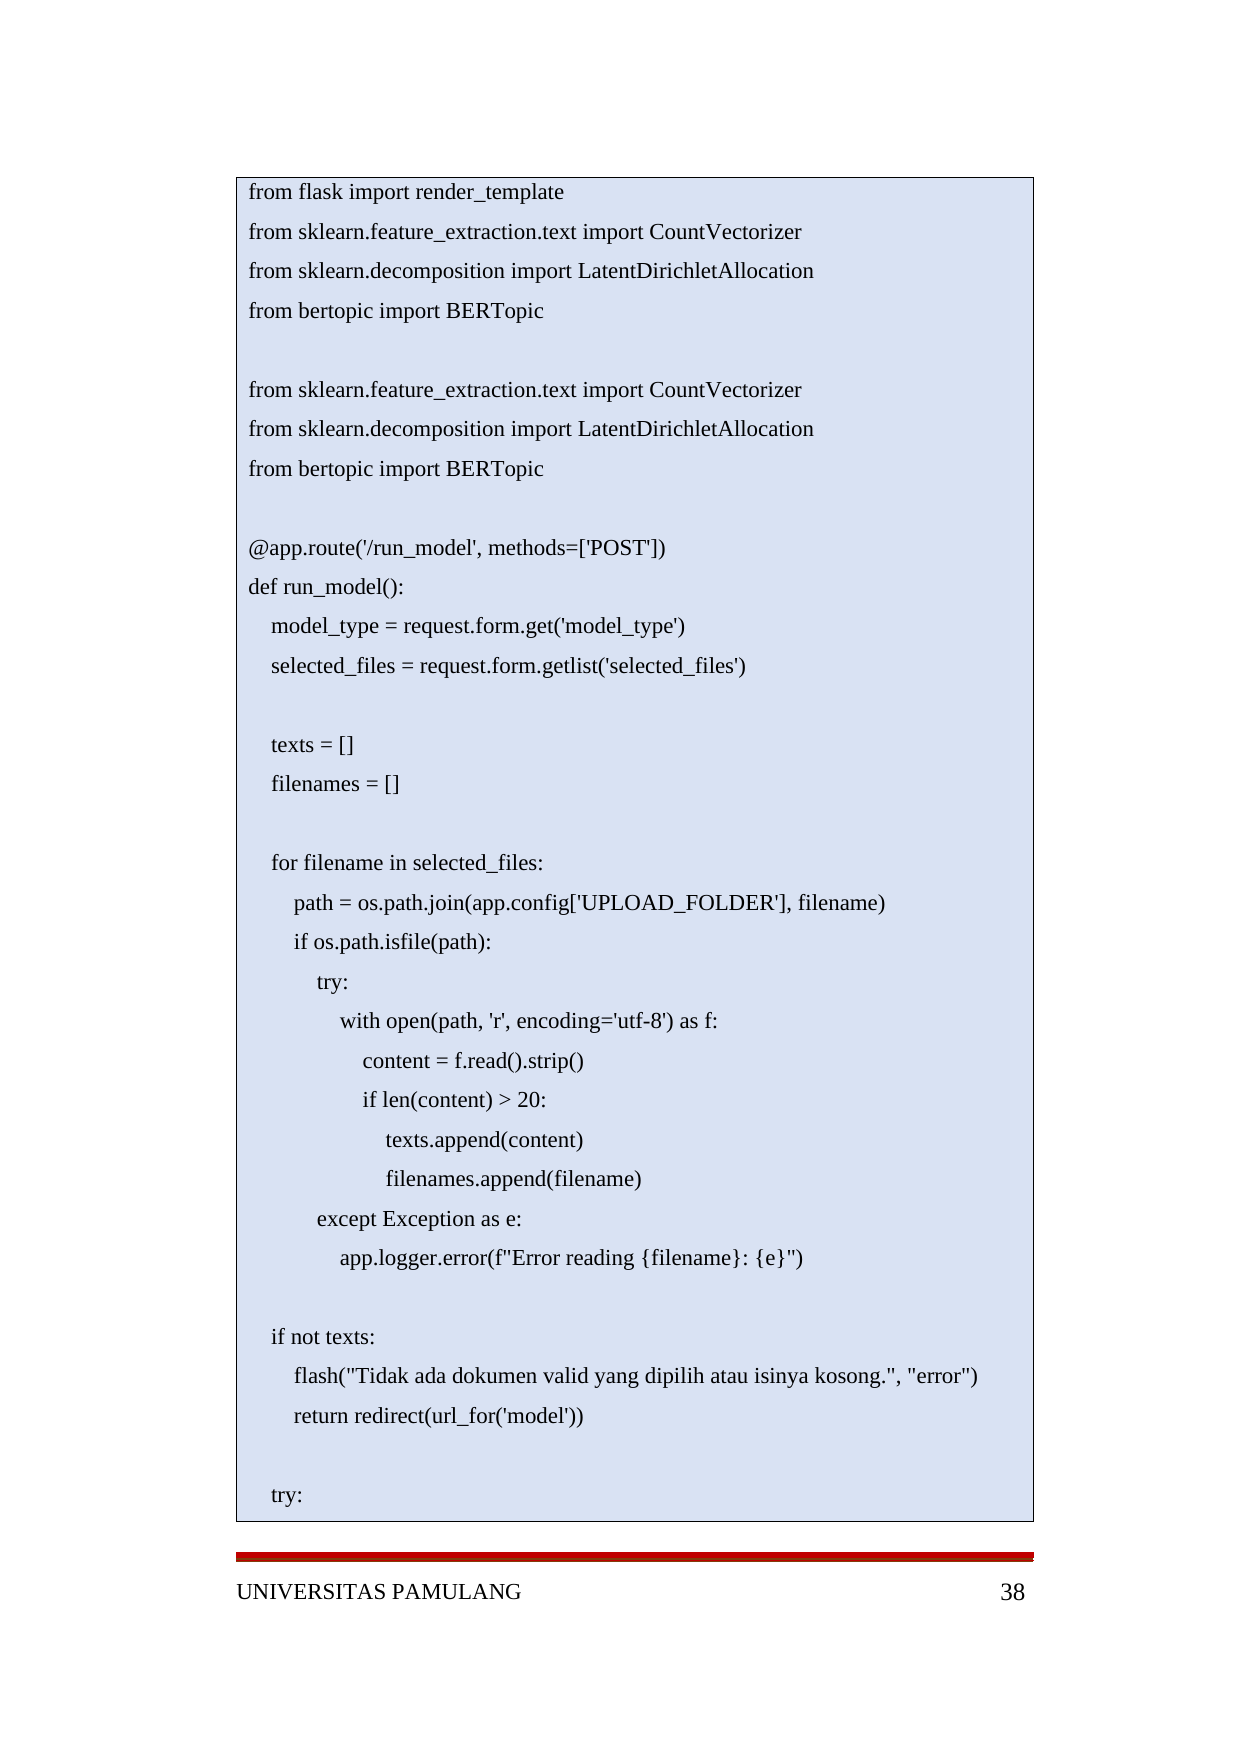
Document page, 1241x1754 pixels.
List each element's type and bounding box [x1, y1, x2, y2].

table_header [237, 178, 1033, 1521]
